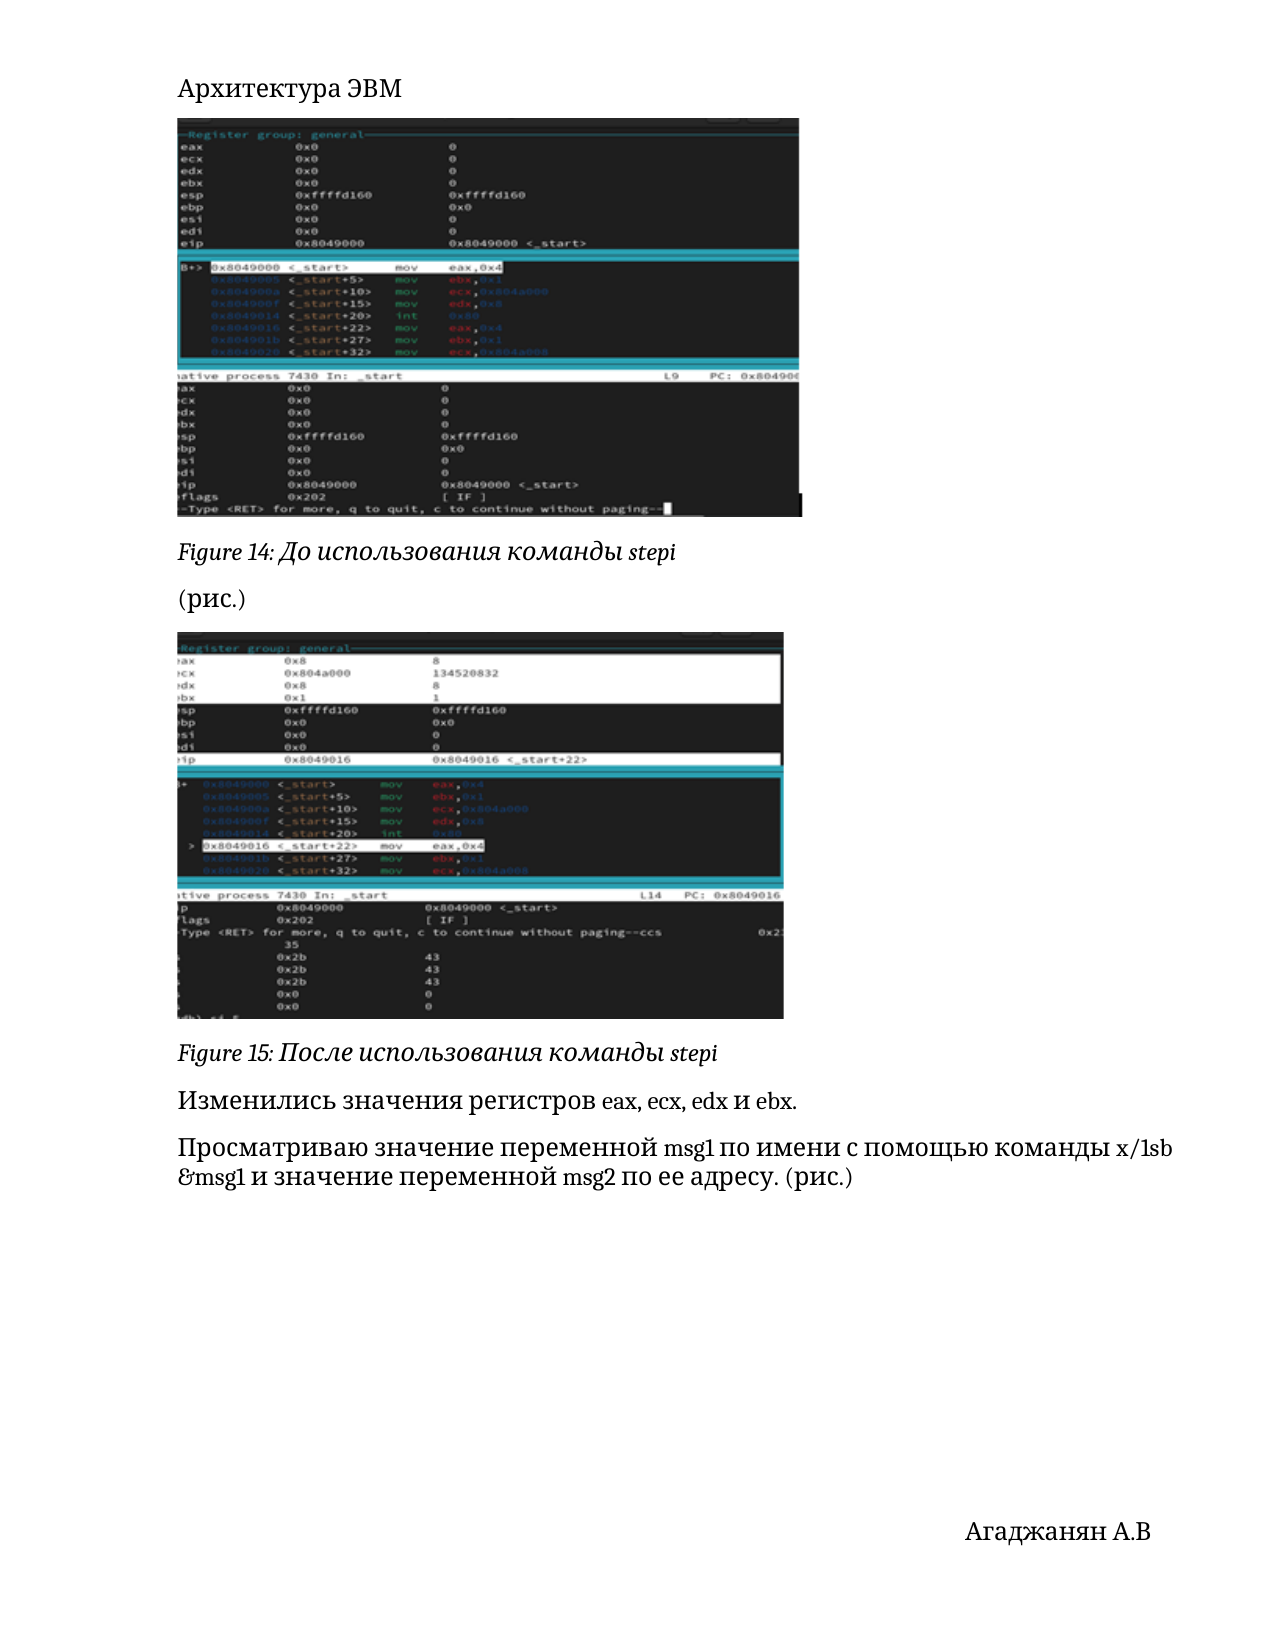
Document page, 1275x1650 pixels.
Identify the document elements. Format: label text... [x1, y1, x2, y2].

text Figure 15: После использования команды stepi [177, 1039, 1186, 1068]
text (рис.) [177, 585, 1186, 614]
picture [177, 632, 784, 1019]
text Изменились значения регистров eax, ecx, edx и ebx. [177, 1087, 1186, 1116]
text Просматриваю значение переменной msg1 по имени с помощью команды x/1sb &msg1 и значение переменной msg2 по ее адресу. (рис.) [177, 1134, 1186, 1192]
text Figure 14: До использования команды stepi [177, 537, 1186, 566]
picture [177, 118, 804, 517]
